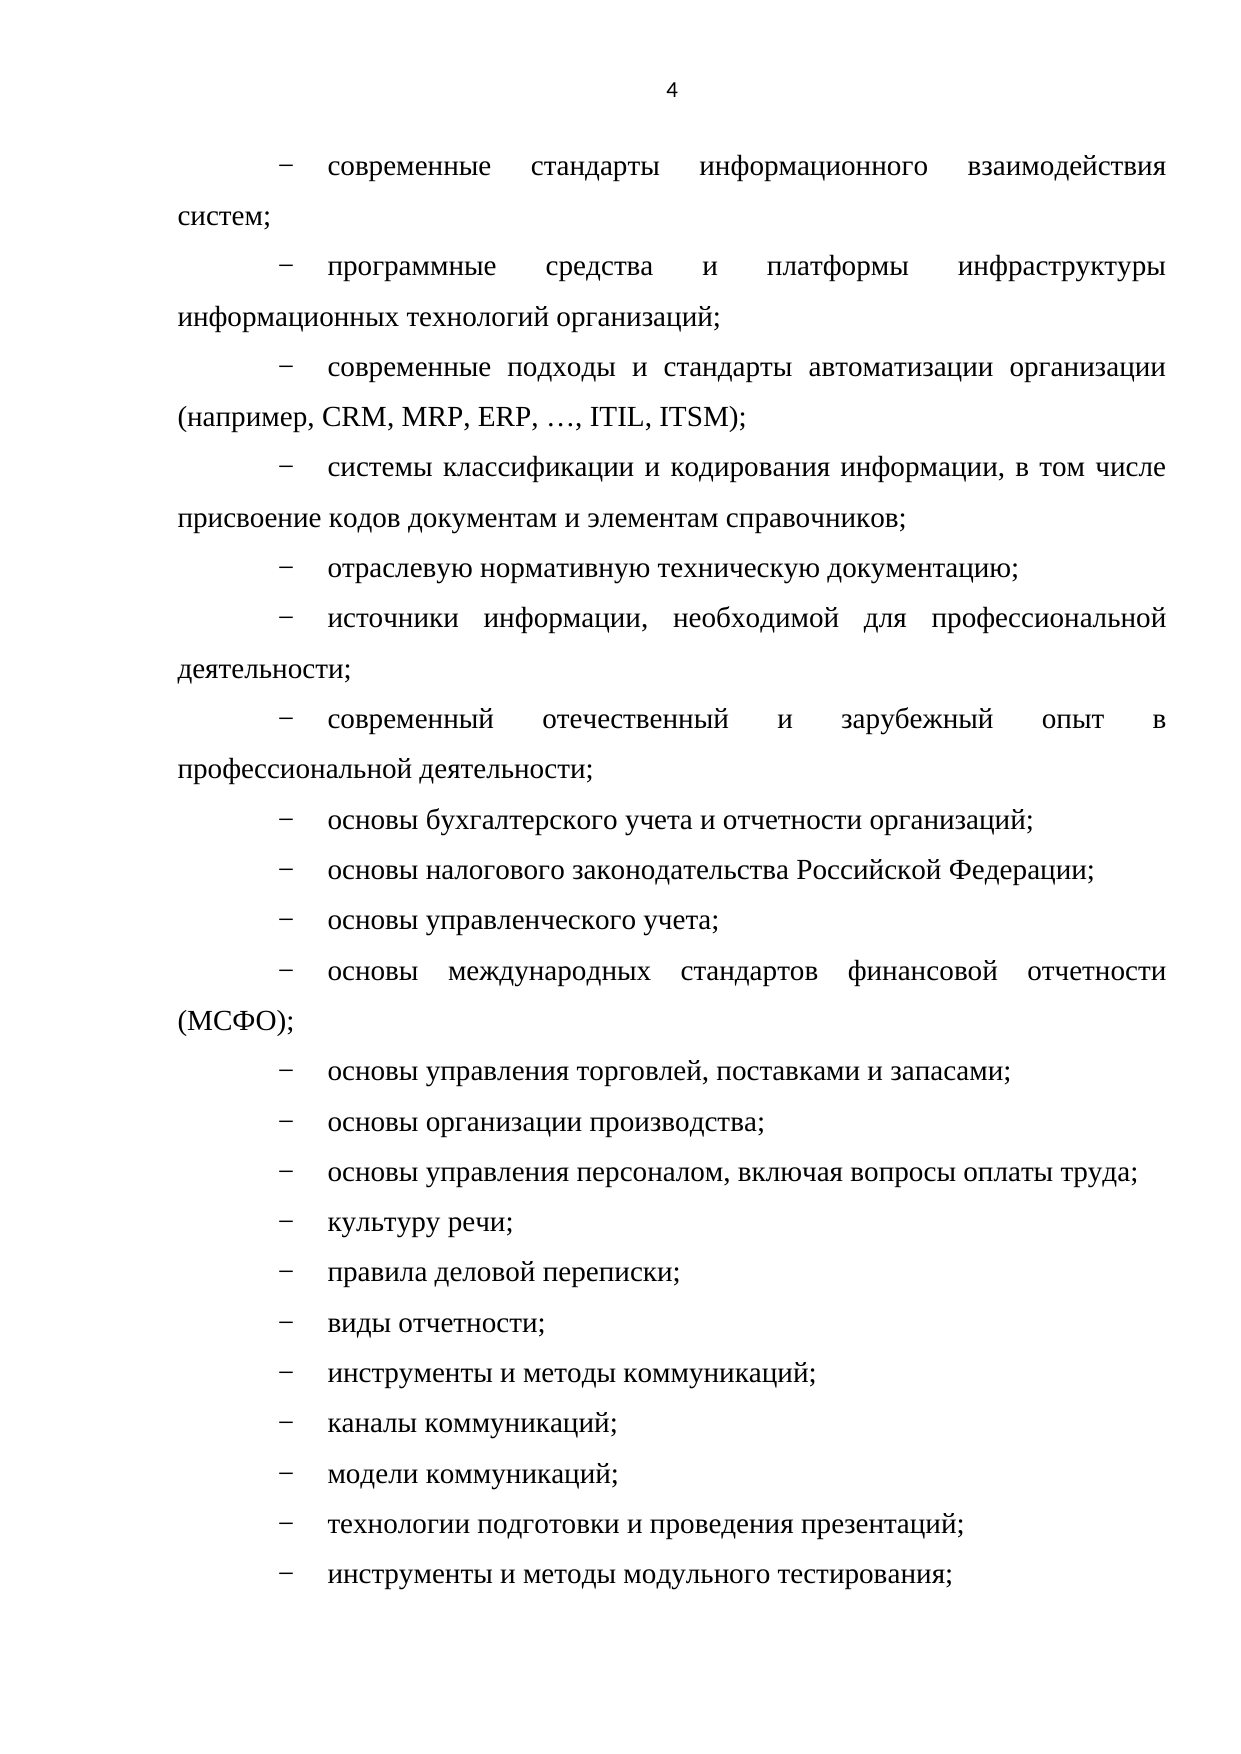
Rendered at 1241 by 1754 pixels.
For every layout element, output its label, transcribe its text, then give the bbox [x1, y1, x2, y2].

text − системы классификации и кодирования информации, в том числе присвоение кодов документам и элементам справочников; [177, 449, 1167, 533]
text − культуру речи; [177, 1204, 1167, 1238]
text − программные средства и платформы инфраструктуры информационных технологий организаций; [177, 248, 1167, 332]
text − основы бухгалтерского учета и отчетности организаций; [177, 802, 1167, 835]
text − модели коммуникаций; [177, 1456, 1167, 1489]
text − виды отчетности; [177, 1305, 1167, 1338]
text − каналы коммуникаций; [177, 1406, 1167, 1439]
text − основы управленческого учета; [177, 902, 1167, 936]
text − технологии подготовки и проведения презентаций; [177, 1506, 1167, 1540]
text − источники информации, необходимой для профессиональной деятельности; [177, 601, 1167, 684]
text − отраслевую нормативную техническую документацию; [177, 550, 1167, 584]
text − основы управления торговлей, поставками и запасами; [177, 1053, 1167, 1087]
text − инструменты и методы коммуникаций; [177, 1355, 1167, 1389]
text − правила деловой переписки; [177, 1254, 1167, 1288]
text − основы налогового законодательства Российской Федерации; [177, 852, 1167, 886]
text − современные стандарты информационного взаимодействия систем; [177, 148, 1167, 232]
text − современный отечественный и зарубежный опыт в профессиональной деятельности; [177, 701, 1167, 785]
text − основы управления персоналом, включая вопросы оплаты труда; [177, 1154, 1167, 1187]
text − инструменты и методы модульного тестирования; [177, 1556, 1167, 1590]
text − основы международных стандартов финансовой отчетности (МСФО); [177, 953, 1167, 1037]
text − современные подходы и стандарты автоматизации организации (например, CRM, MRP, ERP, …, ITIL, ITSM); [177, 349, 1167, 433]
text − основы организации производства; [177, 1104, 1167, 1137]
